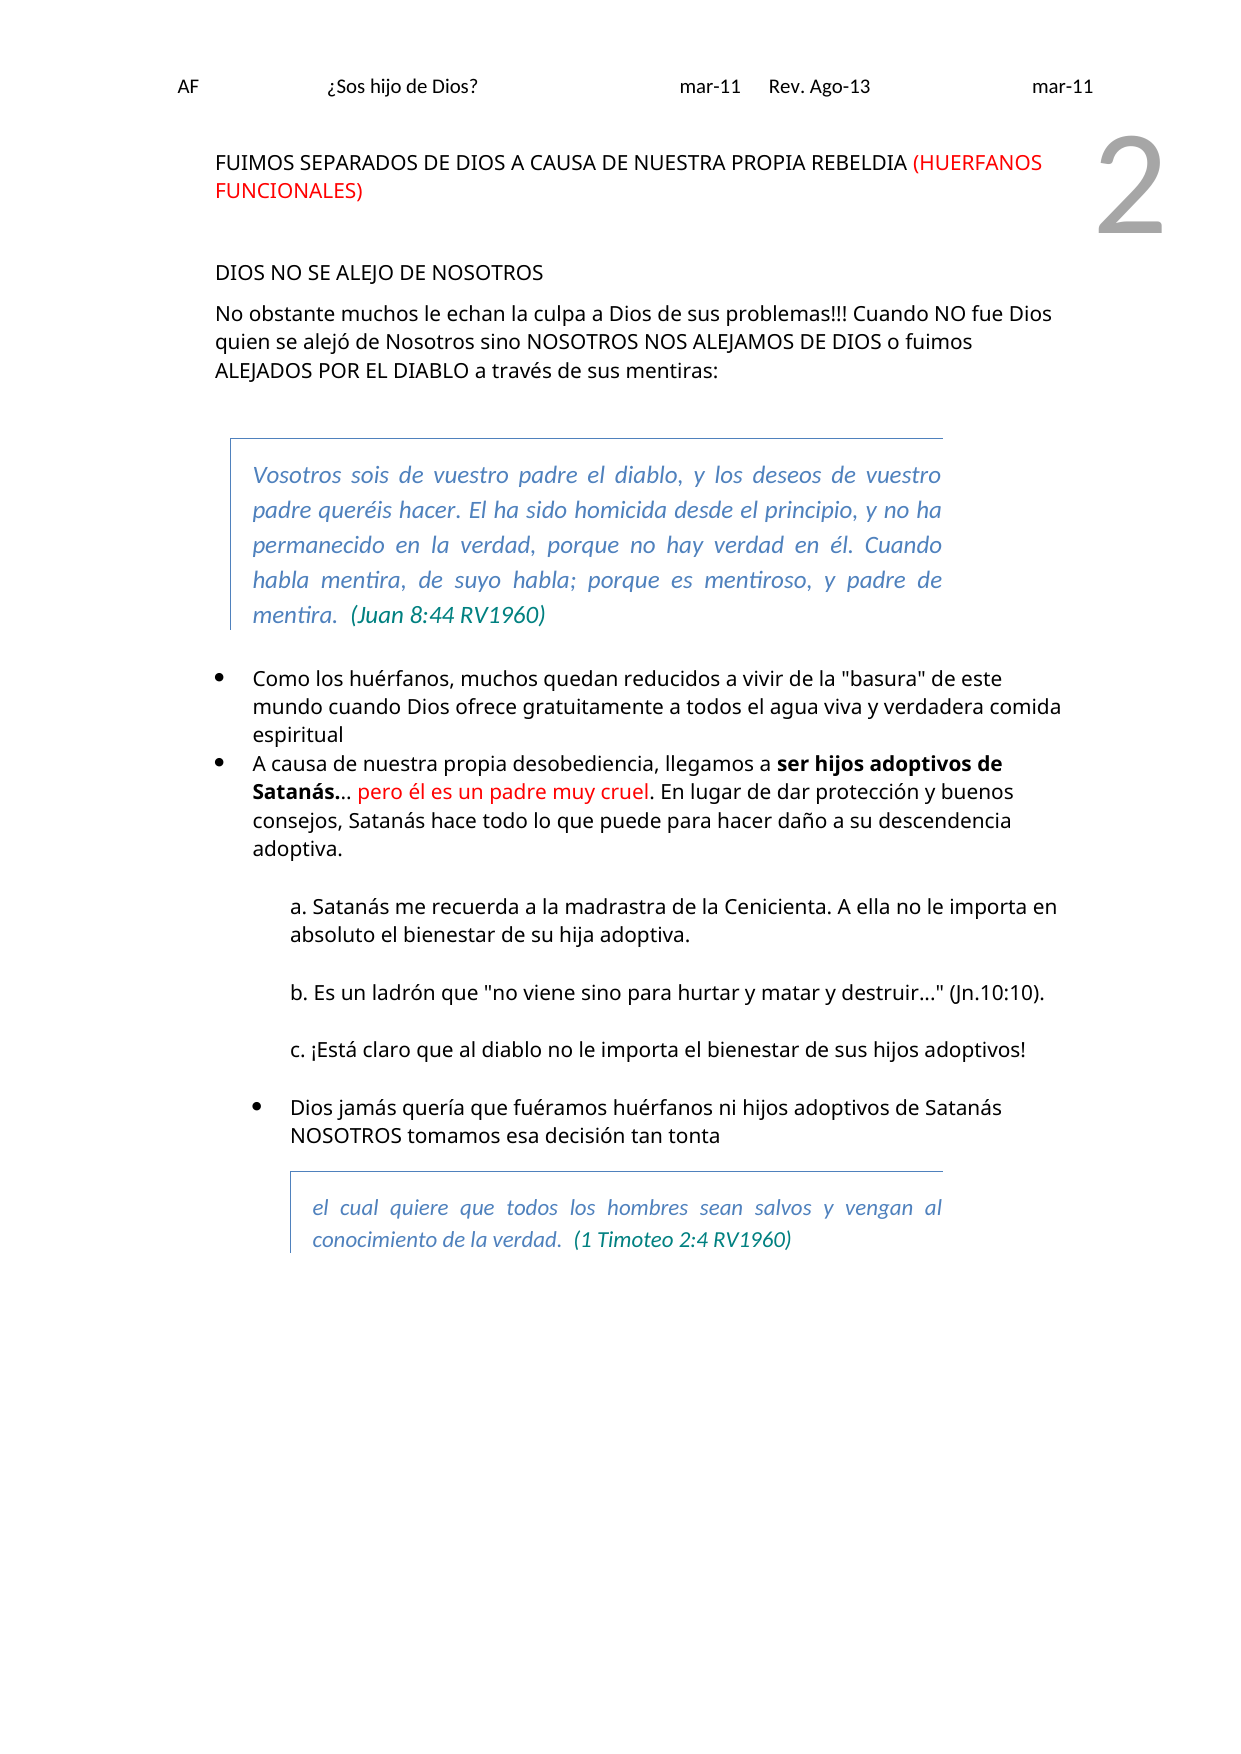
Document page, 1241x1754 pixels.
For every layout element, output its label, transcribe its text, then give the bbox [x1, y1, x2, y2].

list Como los huérfanos, muchos quedan reducidos a vivir de la "basura" de este mundo cuando Dios ofrece gratuitamente a todos el agua viva y verdadera comida espiritual [215, 664, 1063, 749]
text a. Satanás me recuerda a la madrastra de la Cenicienta. A ella no le importa en absoluto el bienestar de su hija adoptiva. [290, 892, 1063, 949]
text Vosotros sois de vuestro padre el diablo, y los deseos de vuestro padre queréis hacer. El ha sido homicida desde el principio, y no ha permanecido en la verdad, porque no hay verdad en él. Cuando habla mentira, de suyo habla; porque es mentiroso, y padre de mentira. (Juan 8:44 RV1960) [231, 439, 943, 630]
text DIOS NO SE ALEJO DE NOSOTROS [215, 258, 1063, 286]
list A causa de nuestra propia desobediencia, llegamos a ser hijos adoptivos de Satanás... pero él es un padre muy cruel. En lugar de dar protección y buenos consejos, Satanás hace todo lo que puede para hacer daño a su descendencia adoptiva. [215, 749, 1063, 863]
text el cual quiere que todos los hombres sean salvos y vengan al conocimiento de la verdad. (1 Timoteo 2:4 RV1960) [291, 1172, 943, 1253]
text c. ¡Está claro que al diablo no le importa el bienestar de sus hijos adoptivos! [290, 1036, 1063, 1064]
text No obstante muchos le echan la culpa a Dios de sus problemas!!! Cuando NO fue Dios quien se alejó de Nosotros sino NOSOTROS NOS ALEJAMOS DE DIOS o fuimos ALEJADOS POR EL DIABLO a través de sus mentiras: [215, 299, 1063, 384]
text FUIMOS SEPARADOS DE DIOS A CAUSA DE NUESTRA PROPIA REBELDIA (HUERFANOS FUNCIONALES) [215, 148, 1063, 204]
text b. Es un ladrón que "no viene sino para hurtar y matar y destruir..." (Jn.10:10). [290, 978, 1063, 1006]
list Dios jamás quería que fuéramos huérfanos ni hijos adoptivos de Satanás NOSOTROS tomamos esa decisión tan tonta [252, 1093, 1063, 1150]
